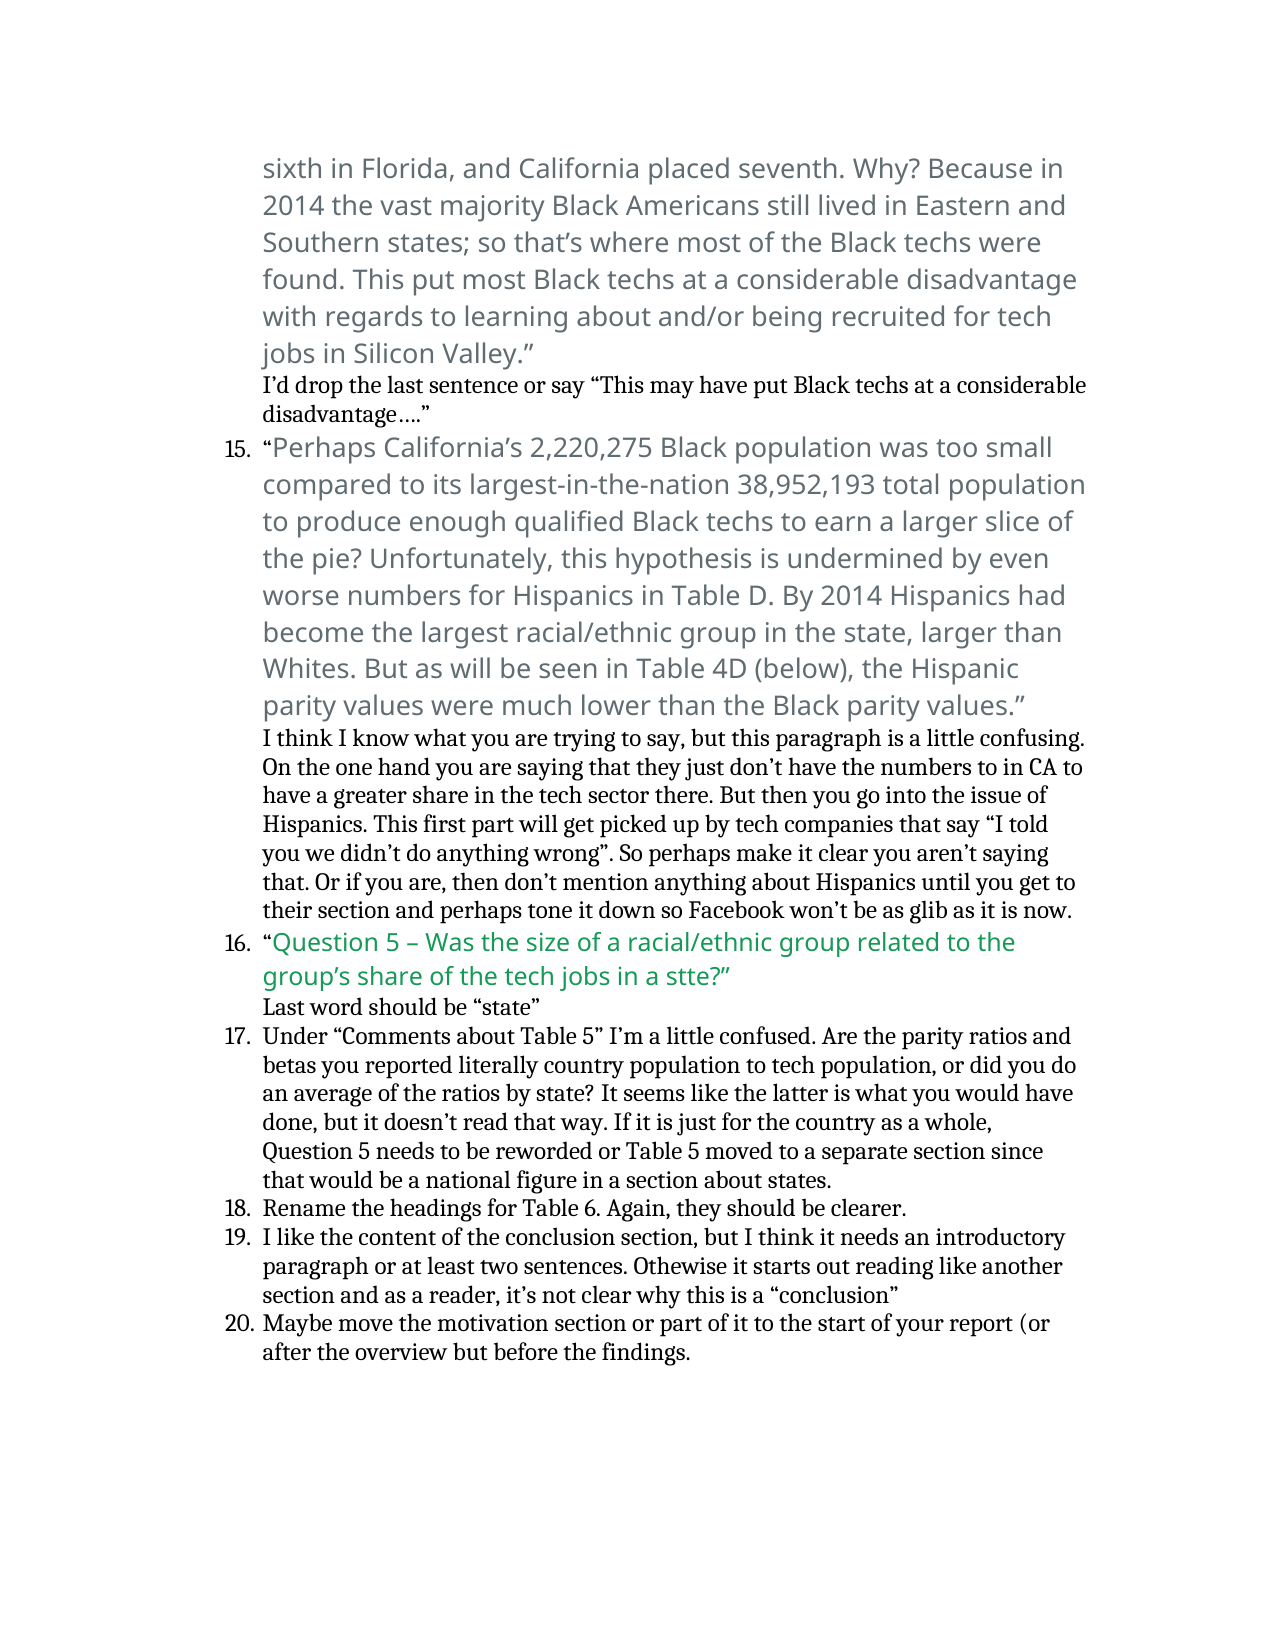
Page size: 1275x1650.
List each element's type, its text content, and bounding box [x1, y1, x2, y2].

list Last word should be “state” [262, 993, 1087, 1022]
list “Question 5 – Was the size of a racial/ethnic group related to the group’s share of the tech jobs in a stte?” [225, 925, 1087, 993]
list Rename the headings for Table 6. Again, they should be clearer. [225, 1194, 1087, 1223]
text I think I know what you are trying to say, but this paragraph is a little confusing. On the one hand you are saying that they just don’t have the numbers to in CA to have a greater share in the tech sector there. But then you go into the issue of Hispanics. This first part will get picked up by tech companies that say “I told you we didn’t do anything wrong”. So perhaps make it clear you aren’t saying that. Or if you are, then don’t mention anything about Hispanics until you get to their section and perhaps tone it down so Facebook won’t be as glib as it is now. [262, 724, 1087, 925]
list “Perhaps California’s 2,220,275 Black population was too small compared to its largest-in-the-nation 38,952,193 total population to produce enough qualified Black techs to earn a larger slice of the pie? Unfortunately, this hypothesis is undermined by even worse numbers for Hispanics in Table D. By 2014 Hispanics had become the largest racial/ethnic group in the state, larger than Whites. But as will be seen in Table 4D (below), the Hispanic parity values were much lower than the Black parity values.” [225, 429, 1087, 724]
list I like the content of the conclusion section, but I think it needs an introductory paragraph or at least two sentences. Othewise it starts out reading like another section and as a reader, it’s not clear why this is a “conclusion” [225, 1223, 1087, 1309]
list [225, 150, 1087, 371]
list Maybe move the motivation section or part of it to the start of your report (or after the overview but before the findings. [225, 1309, 1087, 1367]
list Under “Comments about Table 5” I’m a little confused. Are the parity ratios and betas you reported literally country population to tech population, or did you do an average of the ratios by state? It seems like the latter is what you would have done, but it doesn’t read that way. If it is just for the country as a whole, Question 5 needs to be reworded or Table 5 moved to a separate section since that would be a national figure in a section about states. [225, 1022, 1087, 1194]
text I’d drop the last sentence or say “This may have put Black techs at a considerable disadvantage….” [262, 371, 1087, 429]
